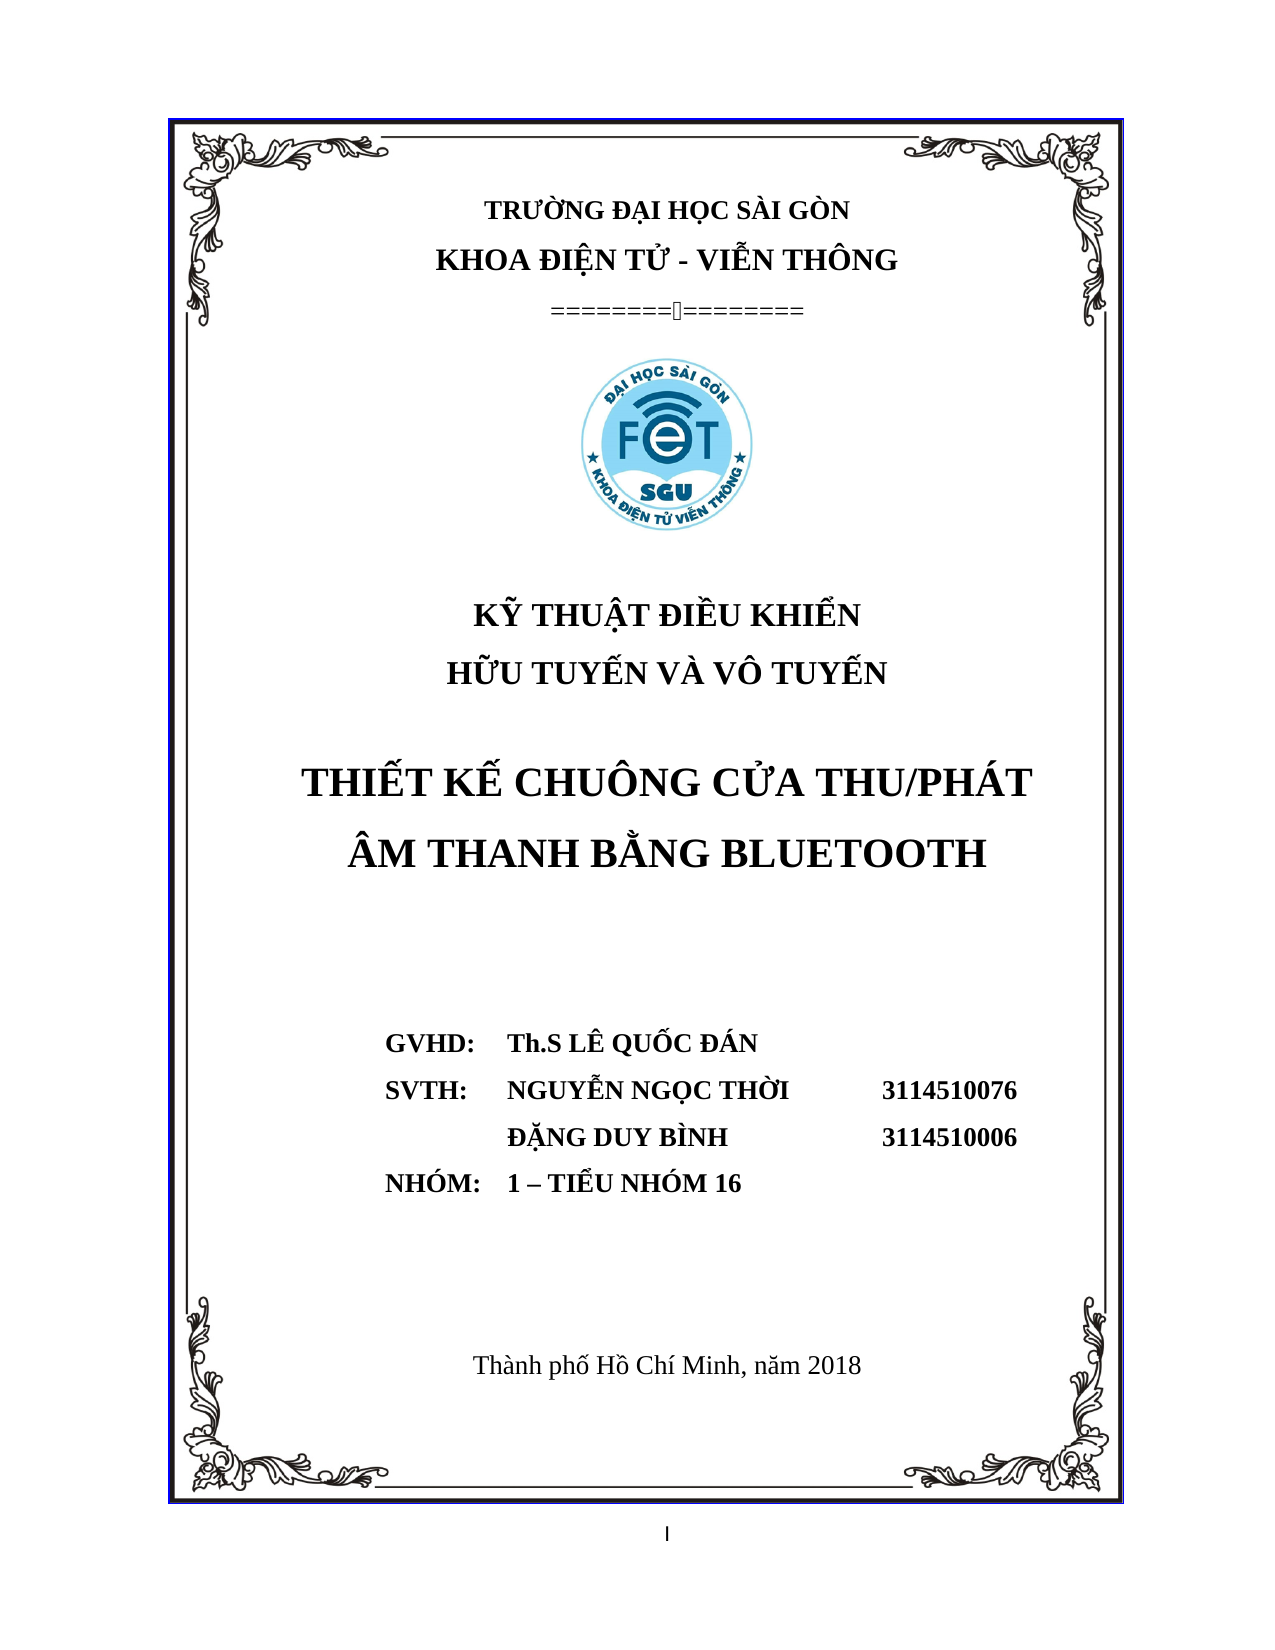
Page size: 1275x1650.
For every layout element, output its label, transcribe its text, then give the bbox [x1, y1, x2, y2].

text NHÓM: 1 – TIỂU NHÓM 16 [385, 1167, 1127, 1198]
text THIẾT KẾ CHUÔNG CỬA THU/PHÁT [207, 757, 1127, 805]
text Thành phố Hồ Chí Minh, năm 2018 [473, 1349, 1127, 1380]
picture [170, 120, 1123, 1503]
text KHOA ĐIỆN TỬ - VIỄN THÔNG [207, 241, 1127, 277]
text ================ [207, 295, 1127, 326]
text HỮU TUYẾN VÀ VÔ TUYẾN [207, 653, 1127, 691]
text GVHD: Th.S LÊ QUỐC ĐÁN [385, 1027, 1127, 1058]
text TRƯỜNG ĐẠI HỌC SÀI GÒN [207, 194, 1127, 226]
text ĐẶNG DUY BÌNH 3114510006 [385, 1121, 1127, 1152]
text KỸ THUẬT ĐIỀU KHIỂN [207, 595, 1127, 634]
text ÂM THANH BẰNG BLUETOOTH [207, 829, 1127, 877]
text SVTH: NGUYỄN NGỌC THỜI 3114510076 [385, 1074, 1127, 1105]
